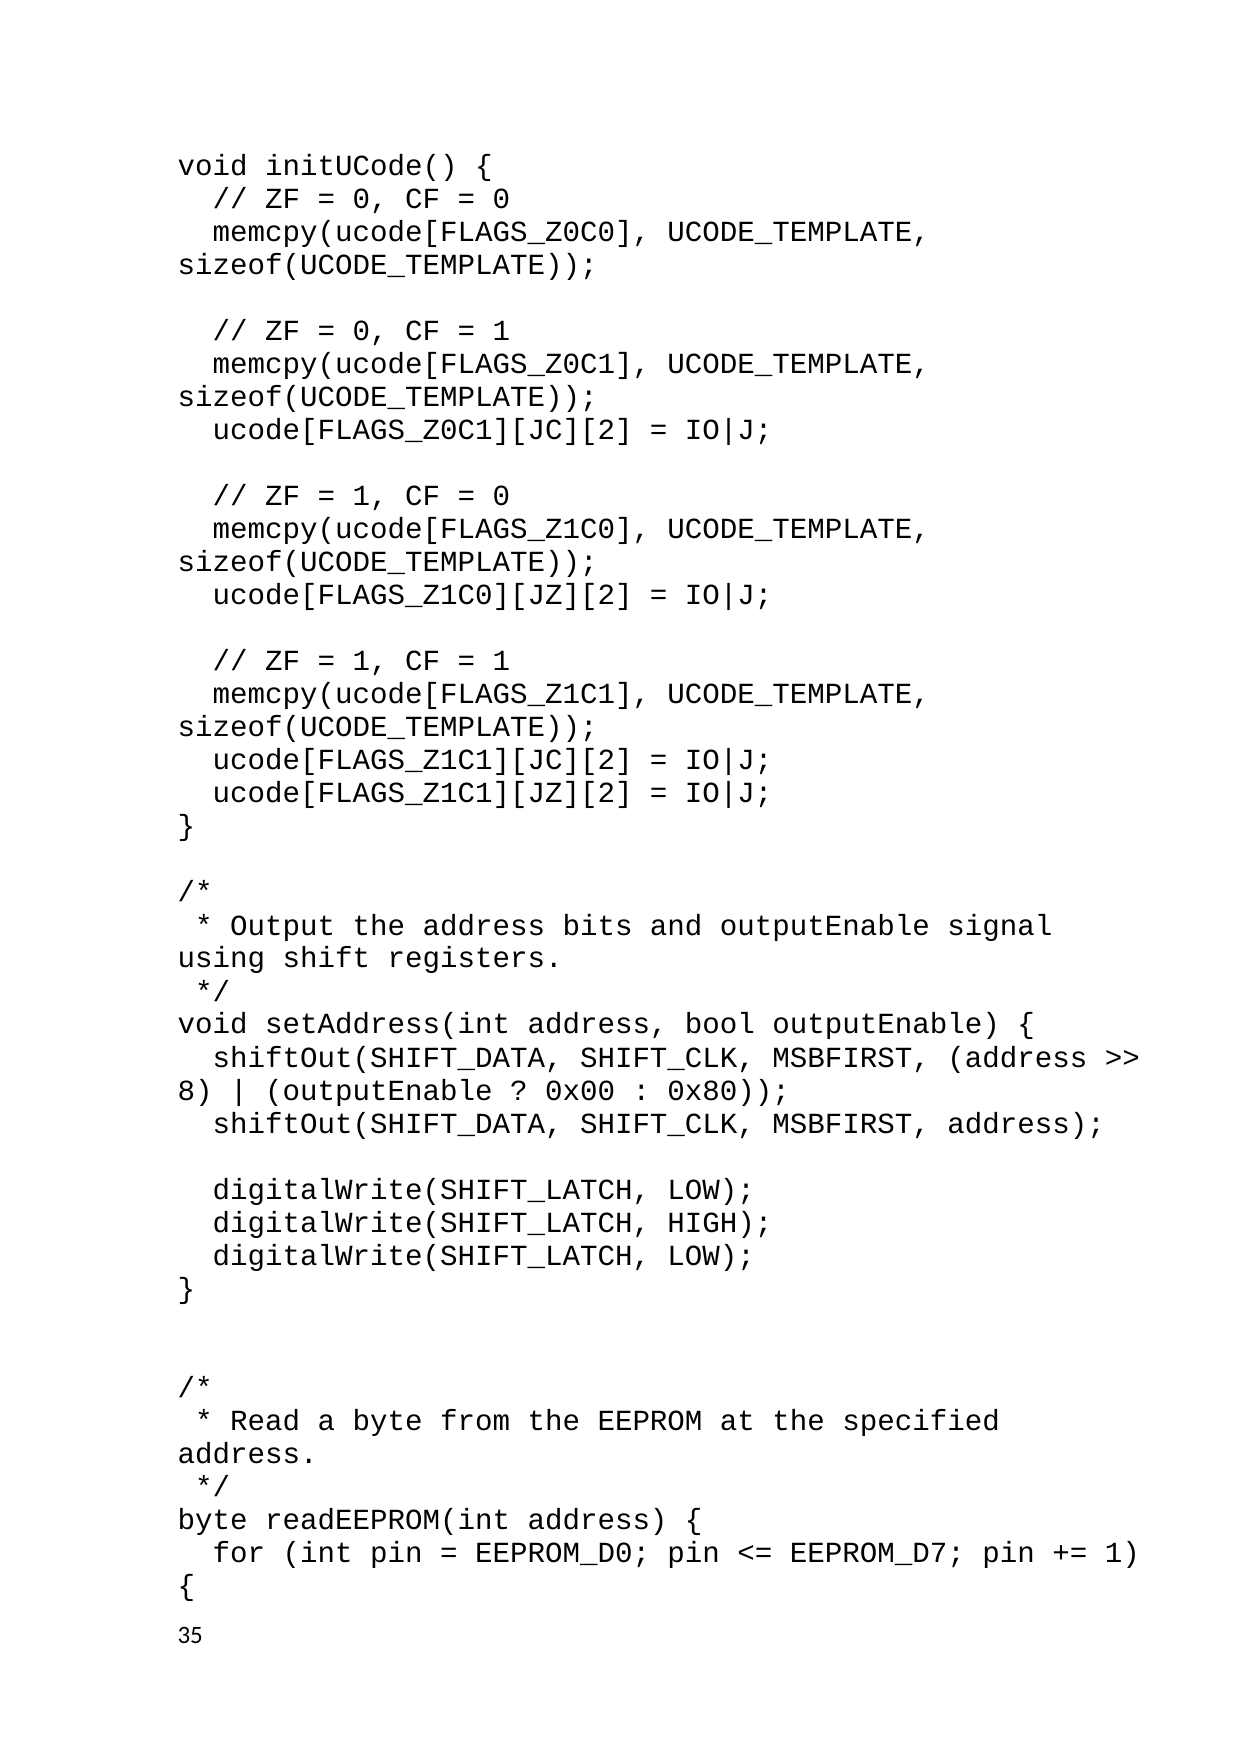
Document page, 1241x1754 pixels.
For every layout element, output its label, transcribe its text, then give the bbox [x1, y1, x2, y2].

text // ZF = 0, CF = 0 [177, 184, 1152, 217]
text * Output the address bits and outputEnable signal using shift registers. [177, 911, 1152, 977]
text digitalWrite(SHIFT_LATCH, HIGH); [177, 1208, 1152, 1241]
text memcpy(ucode[FLAGS_Z1C0], UCODE_TEMPLATE, sizeof(UCODE_TEMPLATE)); [177, 514, 1152, 580]
text // ZF = 1, CF = 1 [177, 646, 1152, 679]
text } [177, 812, 1152, 844]
text ucode[FLAGS_Z1C0][JZ][2] = IO|J; [177, 580, 1152, 613]
text /* [177, 1373, 1152, 1406]
text for (int pin = EEPROM_D0; pin <= EEPROM_D7; pin += 1) { [177, 1538, 1152, 1604]
text * Read a byte from the EEPROM at the specified address. [177, 1406, 1152, 1472]
text void initUCode() { [177, 151, 1152, 184]
text ucode[FLAGS_Z1C1][JZ][2] = IO|J; [177, 778, 1152, 812]
text */ [177, 1472, 1152, 1505]
text /* [177, 878, 1152, 911]
text digitalWrite(SHIFT_LATCH, LOW); [177, 1175, 1152, 1208]
text memcpy(ucode[FLAGS_Z1C1], UCODE_TEMPLATE, sizeof(UCODE_TEMPLATE)); [177, 679, 1152, 746]
text memcpy(ucode[FLAGS_Z0C1], UCODE_TEMPLATE, sizeof(UCODE_TEMPLATE)); [177, 349, 1152, 415]
text // ZF = 1, CF = 0 [177, 481, 1152, 514]
text } [177, 1274, 1152, 1307]
text // ZF = 0, CF = 1 [177, 316, 1152, 349]
text shiftOut(SHIFT_DATA, SHIFT_CLK, MSBFIRST, address); [177, 1109, 1152, 1142]
text void setAddress(int address, bool outputEnable) { [177, 1010, 1152, 1043]
text */ [177, 977, 1152, 1010]
text digitalWrite(SHIFT_LATCH, LOW); [177, 1241, 1152, 1274]
text ucode[FLAGS_Z0C1][JC][2] = IO|J; [177, 415, 1152, 448]
text memcpy(ucode[FLAGS_Z0C0], UCODE_TEMPLATE, sizeof(UCODE_TEMPLATE)); [177, 217, 1152, 283]
text byte readEEPROM(int address) { [177, 1505, 1152, 1538]
text ucode[FLAGS_Z1C1][JC][2] = IO|J; [177, 746, 1152, 778]
text shiftOut(SHIFT_DATA, SHIFT_CLK, MSBFIRST, (address >> 8) | (outputEnable ? 0x00 : 0x80)); [177, 1043, 1152, 1109]
